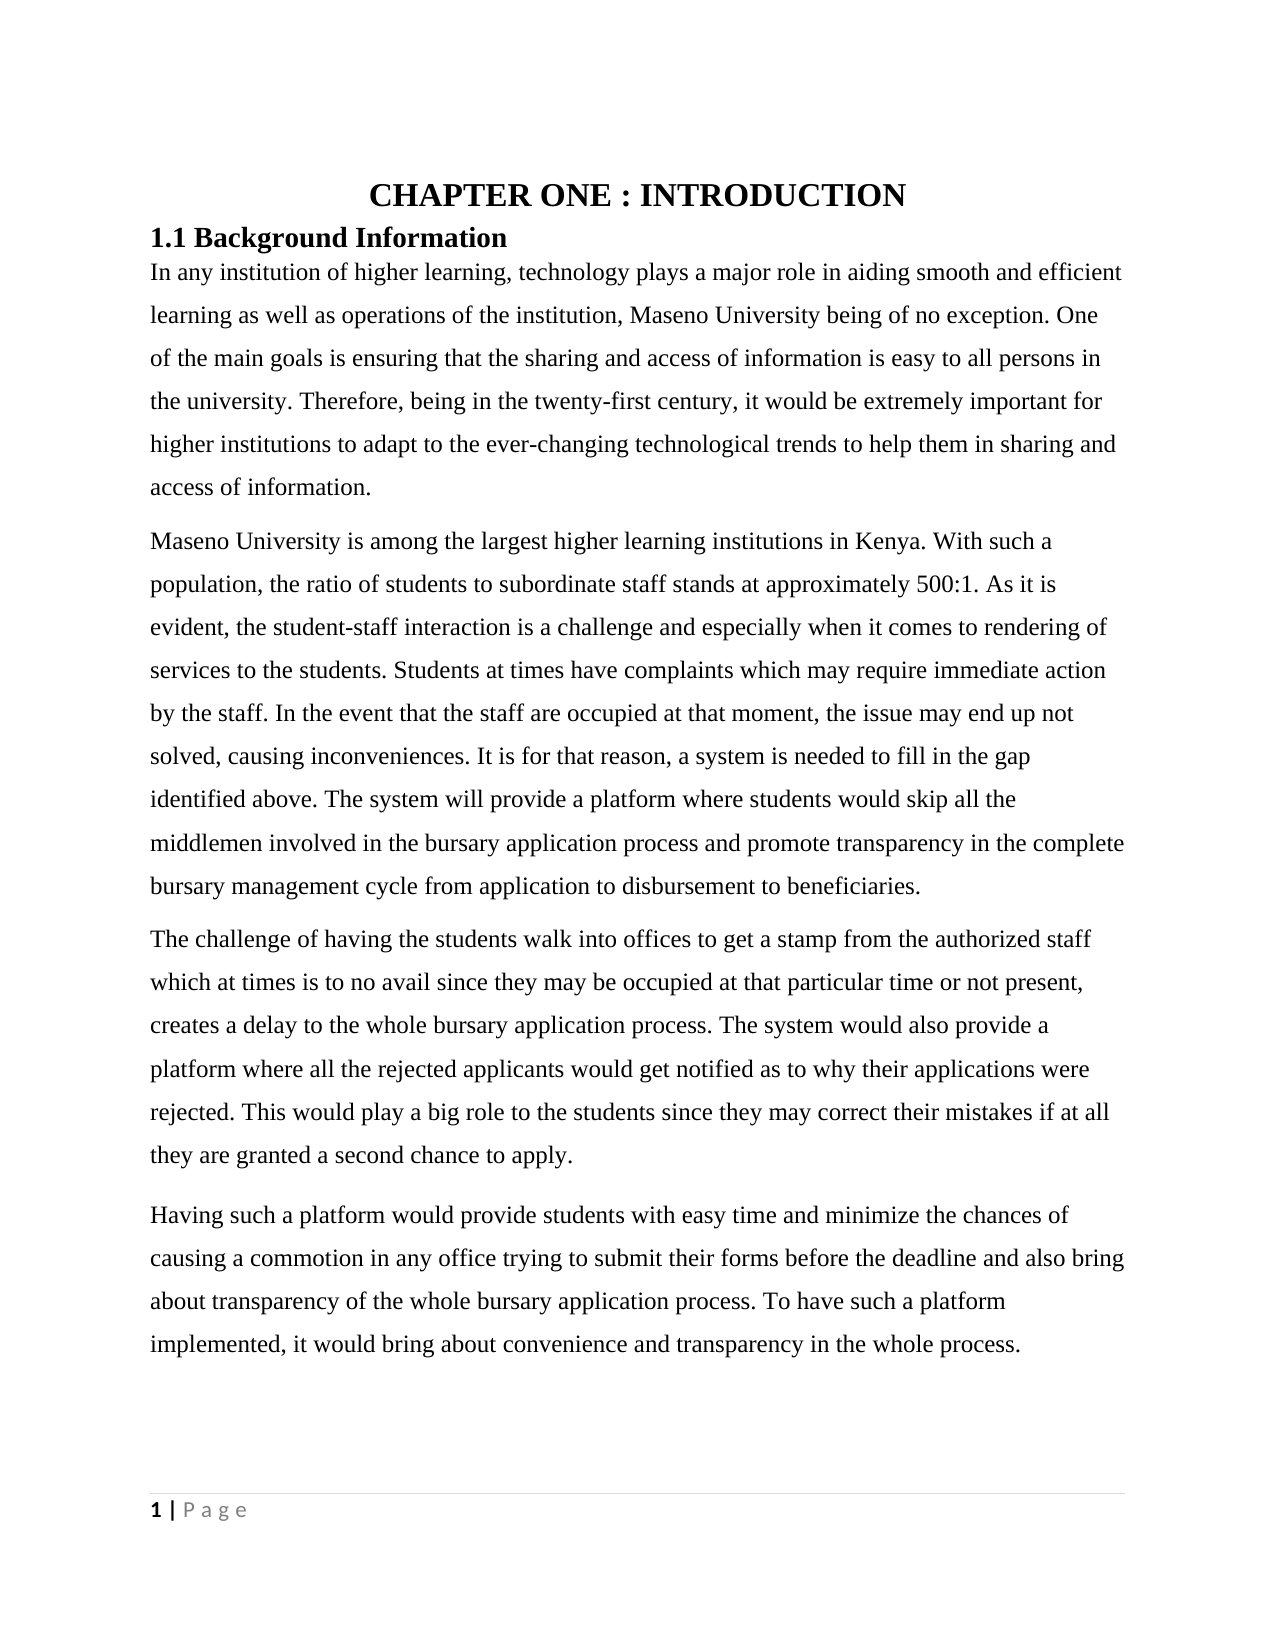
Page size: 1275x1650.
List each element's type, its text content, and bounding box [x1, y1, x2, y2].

subtitle 1.1 Background Information [150, 221, 1125, 254]
text Having such a platform would provide students with easy time and minimize the chances of causing a commotion in any office trying to submit their forms before the deadline and also bring about transparency of the whole bursary application process. To have such a platform implemented, it would bring about convenience and transparency in the whole process. [150, 1200, 1125, 1358]
text The challenge of having the students walk into offices to get a stamp from the authorized staff which at times is to no avail since they may be occupied at that particular time or not present, creates a delay to the whole bursary application process. The system would also provide a platform where all the rejected applicants would get notified as to why their applications were rejected. This would play a big role to the students since they may correct their mistakes if at all they are granted a second chance to apply. [150, 924, 1125, 1169]
text In any institution of higher learning, technology plays a major role in aiding smooth and efficient learning as well as operations of the institution, Maseno University being of no exception. One of the main goals is ensuring that the sharing and access of information is easy to all persons in the university. Therefore, being in the twenty-first century, it would be extremely important for higher institutions to adapt to the ever-changing technological trends to help them in sharing and access of information. [150, 257, 1125, 501]
subtitle CHAPTER ONE : INTRODUCTION [150, 175, 1125, 213]
text Maseno University is among the largest higher learning institutions in Kenya. With such a population, the ratio of students to subordinate staff stands at approximately 500:1. As it is evident, the student-staff interaction is a challenge and especially when it comes to rendering of services to the students. Students at times have complaints which may require immediate action by the staff. In the event that the staff are occupied at that moment, the issue may end up not solved, causing inconveniences. It is for that reason, a system is needed to fill in the gap identified above. The system will provide a platform where students would skip all the middlemen involved in the bursary application process and promote transparency in the complete bursary management cycle from application to disbursement to beneficiaries. [150, 526, 1125, 899]
